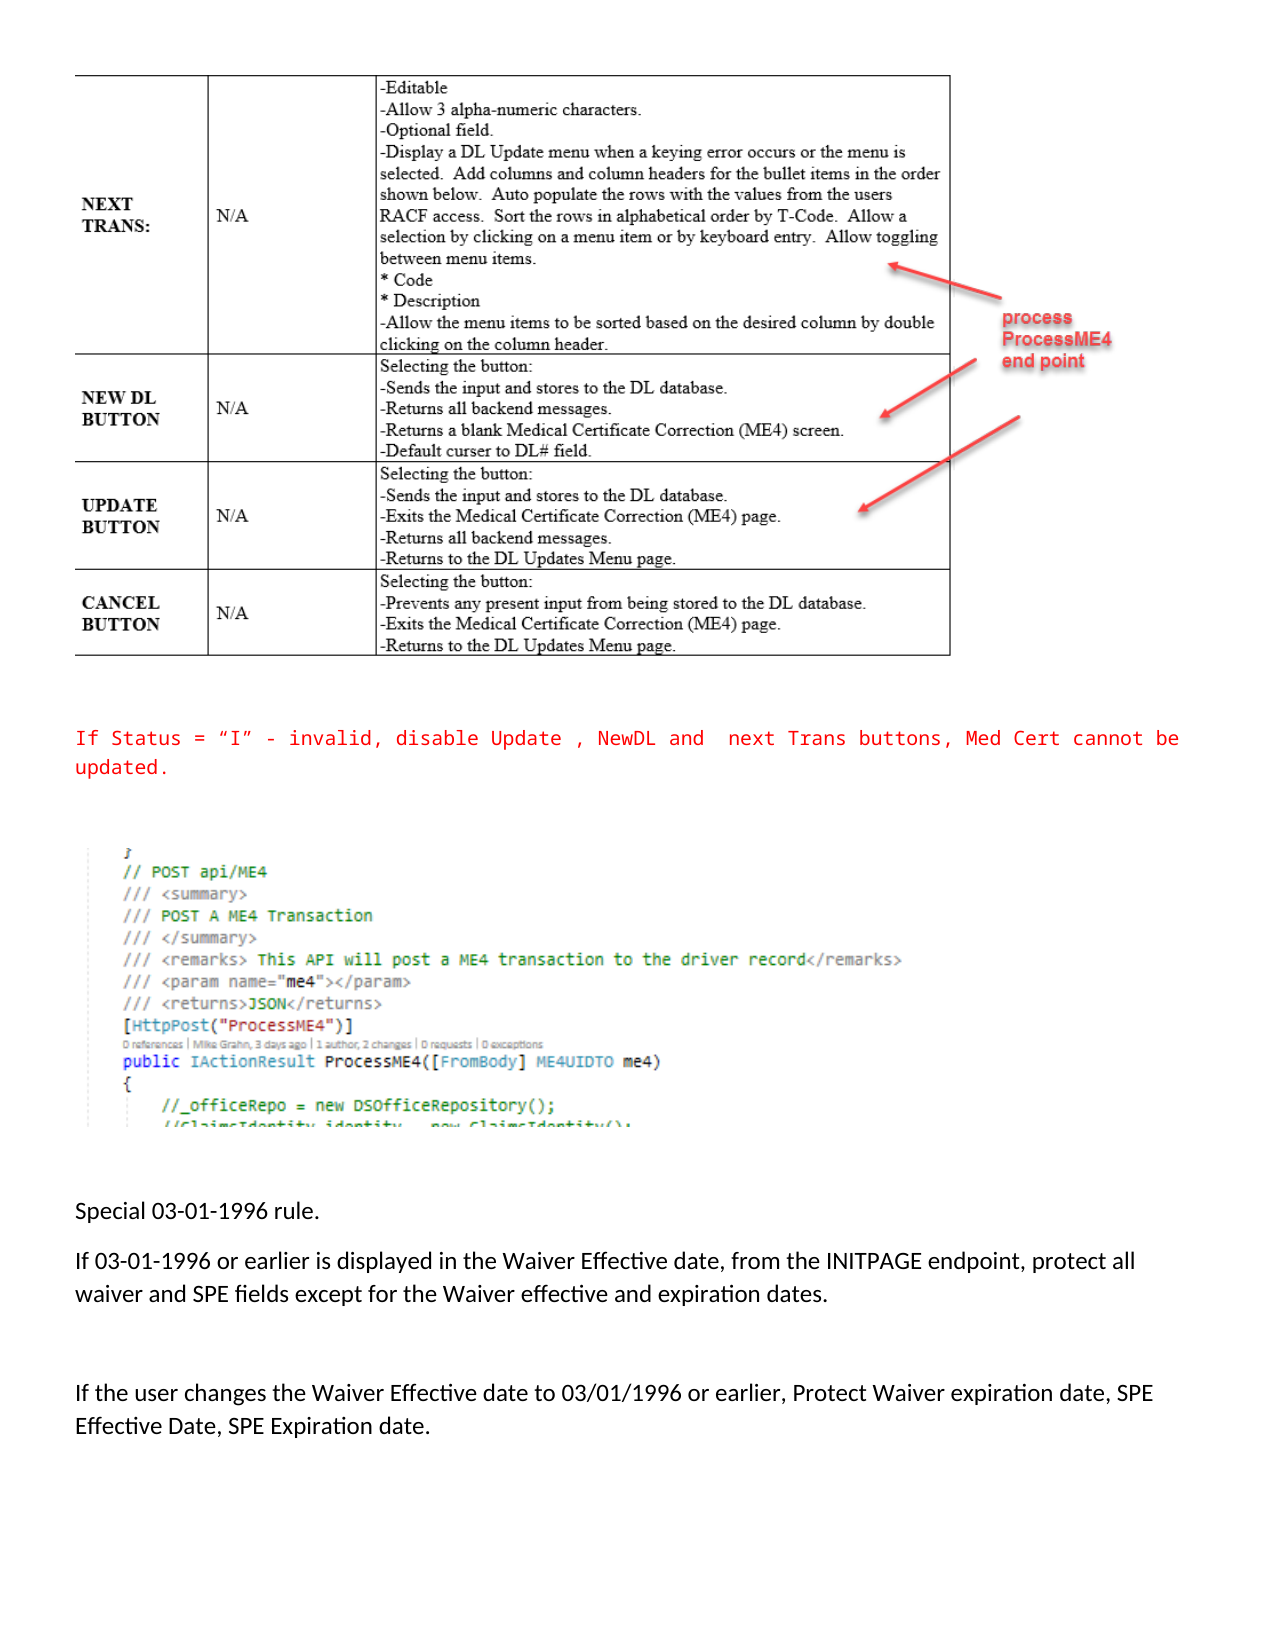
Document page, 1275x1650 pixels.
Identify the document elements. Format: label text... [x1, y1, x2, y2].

picture [75, 75, 1200, 657]
text If the user changes the Waiver Effective date to 03/01/1996 or earlier, Protect Waiver expiration date, SPE Effective Date, SPE Expiration date. [75, 1377, 1200, 1441]
text If 03-01-1996 or earlier is displayed in the Waiver Effective date, from the INITPAGE endpoint, protect all waiver and SPE fields except for the Waiver effective and expiration dates. [75, 1245, 1200, 1308]
text Special 03-01-1996 rule. [75, 1196, 1200, 1226]
picture [75, 848, 1030, 1127]
text If Status = “I” - invalid, disable Update , NewDL and next Trans buttons, Med Cert cannot be updated. [75, 724, 1200, 781]
